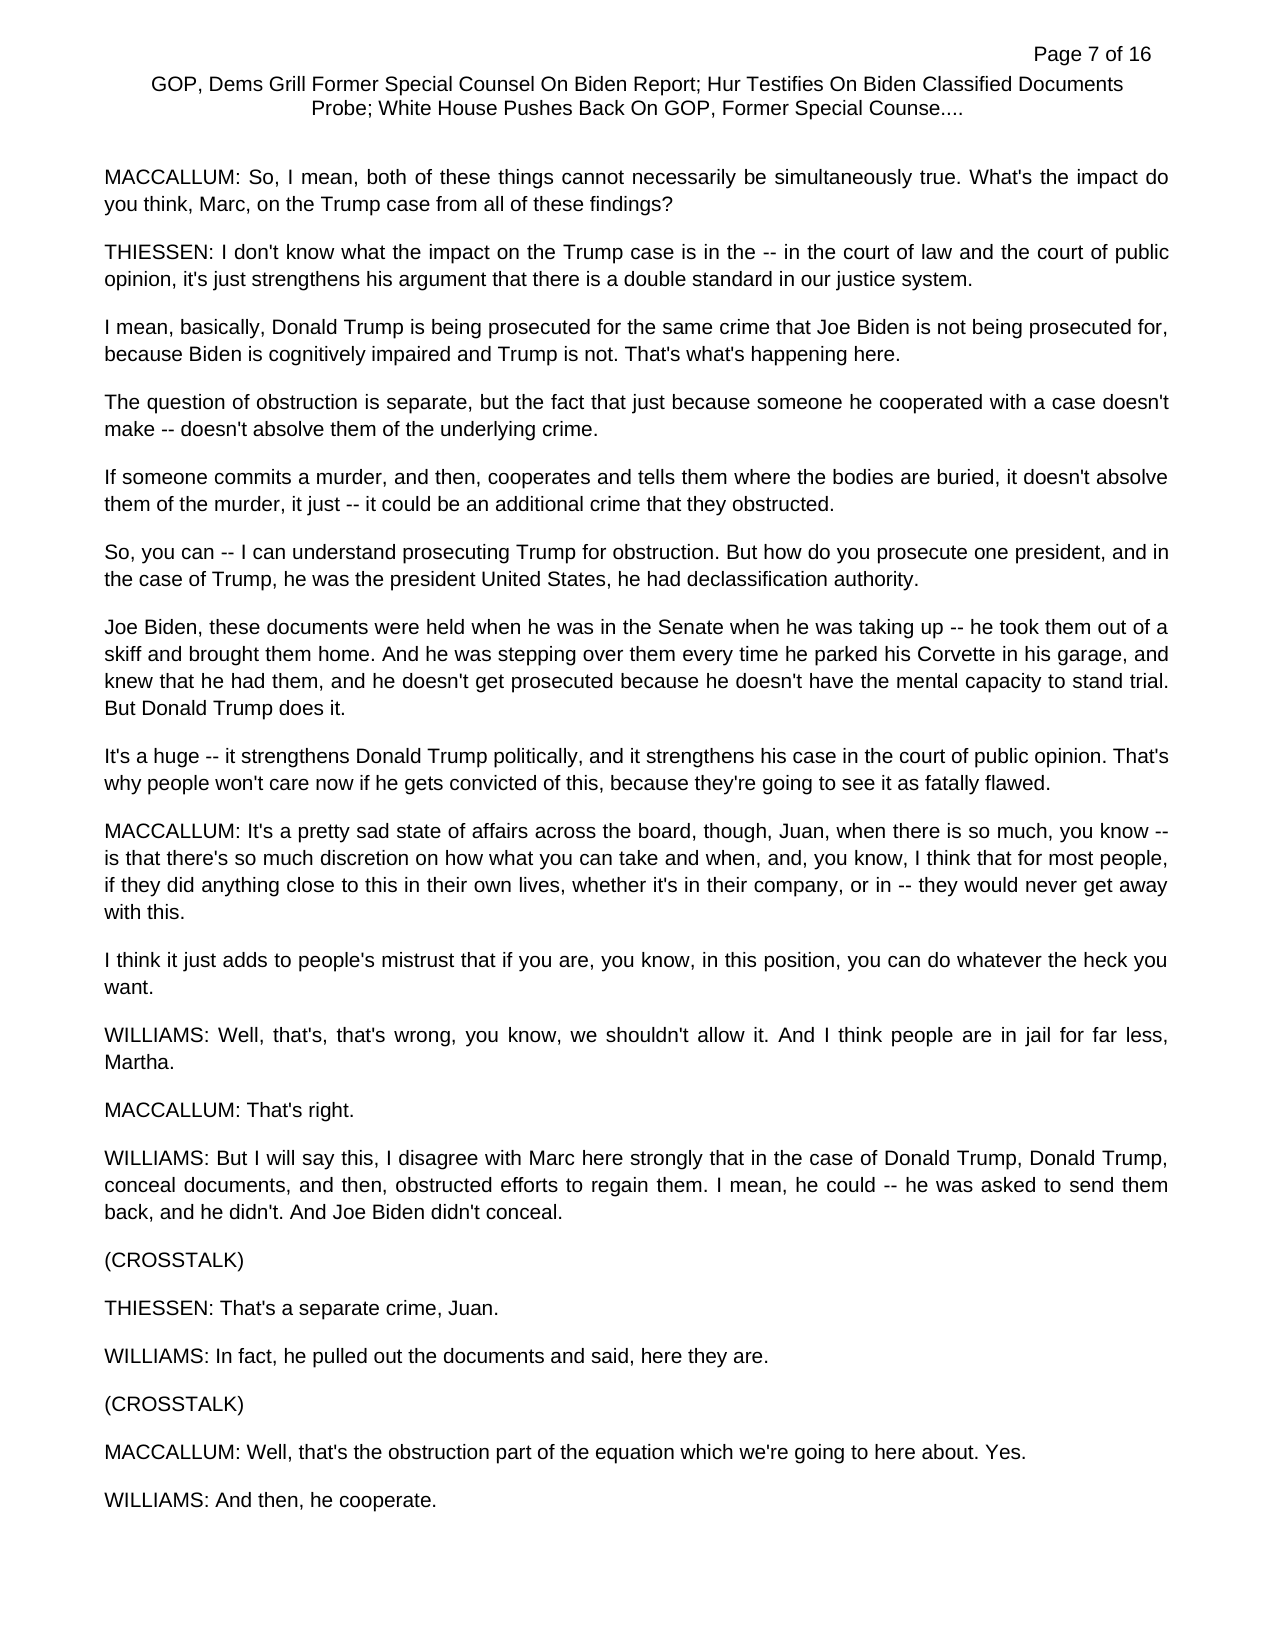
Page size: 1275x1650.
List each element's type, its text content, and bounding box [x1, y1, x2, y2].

text THIESSEN: I don't know what the impact on the Trump case is in the -- in the court of law and the court of public opinion, it's just strengthens his argument that there is a double standard in our justice system. [104, 236, 1171, 291]
text If someone commits a murder, and then, cooperates and tells them where the bodies are buried, it doesn't absolve them of the murder, it just -- it could be an additional crime that they obstructed. [104, 461, 1171, 516]
text I think it just adds to people's mistrust that if you are, you know, in this position, you can do whatever the heck you want. [104, 945, 1171, 999]
text (CROSSTALK) [104, 1245, 1171, 1272]
text (CROSSTALK) [104, 1388, 1171, 1416]
text WILLIAMS: In fact, he pulled out the documents and said, here they are. [104, 1341, 1171, 1368]
text WILLIAMS: And then, he cooperate. [104, 1484, 1171, 1511]
text MACCALLUM: So, I mean, both of these things cannot necessarily be simultaneously true. What's the impact do you think, Marc, on the Trump case from all of these findings? [104, 161, 1171, 216]
text I mean, basically, Donald Trump is being prosecuted for the same crime that Joe Biden is not being prosecuted for, because Biden is cognitively impaired and Trump is not. That's what's happening here. [104, 311, 1171, 366]
text It's a huge -- it strengthens Donald Trump politically, and it strengthens his case in the court of public opinion. That's why people won't care now if he gets convicted of this, because they're going to see it as fatally flawed. [104, 741, 1171, 795]
text THIESSEN: That's a separate crime, Juan. [104, 1293, 1171, 1320]
text The question of obstruction is separate, but the fact that just because someone he cooperated with a case doesn't make -- doesn't absolve them of the underlying crime. [104, 386, 1171, 441]
text Joe Biden, these documents were held when he was in the Senate when he was taking up -- he took them out of a skiff and brought them home. And he was stepping over them every time he parked his Corvette in his garage, and knew that he had them, and he doesn't get prosecuted because he doesn't have the mental capacity to stand trial. But Donald Trump does it. [104, 611, 1171, 720]
text WILLIAMS: Well, that's, that's wrong, you know, we shouldn't allow it. And I think people are in jail for far less, Martha. [104, 1020, 1171, 1074]
text MACCALLUM: That's right. [104, 1095, 1171, 1122]
text So, you can -- I can understand prosecuting Trump for obstruction. But how do you prosecute one president, and in the case of Trump, he was the president United States, he had declassification authority. [104, 536, 1171, 591]
text WILLIAMS: But I will say this, I disagree with Marc here strongly that in the case of Donald Trump, Donald Trump, conceal documents, and then, obstructed efforts to regain them. I mean, he could -- he was asked to send them back, and he didn't. And Joe Biden didn't conceal. [104, 1143, 1171, 1224]
text MACCALLUM: Well, that's the obstruction part of the equation which we're going to here about. Yes. [104, 1436, 1171, 1463]
text MACCALLUM: It's a pretty sad state of affairs across the board, though, Juan, when there is so much, you know -- is that there's so much discretion on how what you can take and when, and, you know, I think that for most people, if they did anything close to this in their own lives, whether it's in their company, or in -- they would never get away with this. [104, 816, 1171, 924]
